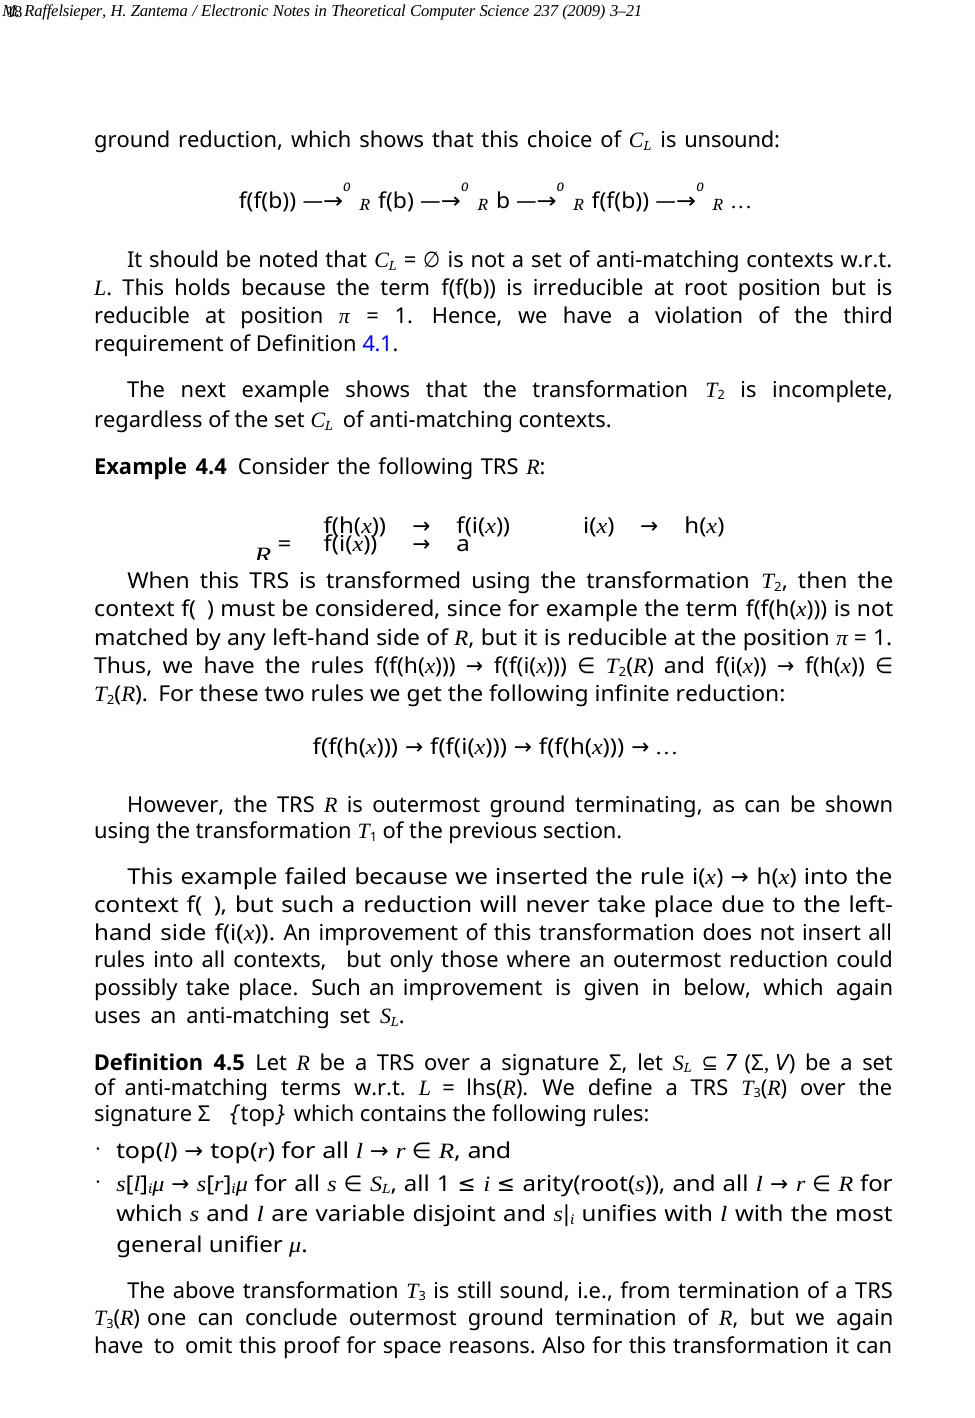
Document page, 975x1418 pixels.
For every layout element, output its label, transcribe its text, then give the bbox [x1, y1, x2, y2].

text The next example shows that the transformation T2 is incomplete, regardless of the set CL of anti-matching contexts. [94, 373, 893, 434]
text = f(h(x)) → f(i(x)) i(x) → h(x) f(i(x)) → a [277, 511, 726, 558]
text Definition 4.5 Let R be a TRS over a signature Σ, let SL ⊆ 7 (Σ, V) be a set of anti-matching terms w.r.t. L = lhs(R). We define a TRS T3(R) over the signature Σ {top} which contains the following rules: [94, 1049, 893, 1128]
text f(f(h(x))) → f(f(i(x))) → f(f(h(x))) → ... [82, 731, 908, 761]
text This example failed because we inserted the rule i(x) → h(x) into the context f( ), but such a reduction will never take place due to the left-hand side f(i(x)). An improvement of this transformation does not insert all rules into all contexts, but only those where an outermost reduction could possibly take place. Such an improvement is given in below, which again uses an anti-matching set SL. [94, 863, 893, 1029]
text ground reduction, which shows that this choice of CL is unsound: [94, 124, 908, 154]
text It should be noted that CL = ∅ is not a set of anti-matching contexts w.r.t. L. This holds because the term f(f(b)) is irreducible at root position but is reducible at position π = 1. Hence, we have a violation of the third requirement of Definition 4.1. [94, 245, 893, 358]
text However, the TRS R is outermost ground terminating, as can be shown using the transformation T1 of the previous section. [94, 791, 893, 845]
text Example 4.4 Consider the following TRS R: [94, 451, 908, 481]
list top(l) → top(r) for all l → r ∈ R, and [95, 1135, 908, 1165]
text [94, 1276, 893, 1359]
text When this TRS is transformed using the transformation T2, then the context f( ) must be considered, since for example the term f(f(h(x))) is not matched by any left-hand side of R, but it is reducible at the position π = 1. Thus, we have the rules f(f(h(x))) → f(f(i(x))) ∈ T2(R) and f(i(x)) → f(h(x)) ∈ T2(R). For these two rules we get the following infinite reduction: [94, 566, 893, 708]
list s[l]iμ → s[r]iμ for all s ∈ SL, all 1 ≤ i ≤ arity(root(s)), and all l → r ∈ R for which s and l are variable disjoint and s|i unifies with l with the most general unifier μ. [95, 1168, 893, 1259]
text f(f(b)) —→o R f(b) —→o R b —→o R f(f(b)) —→o R ... [82, 174, 908, 215]
